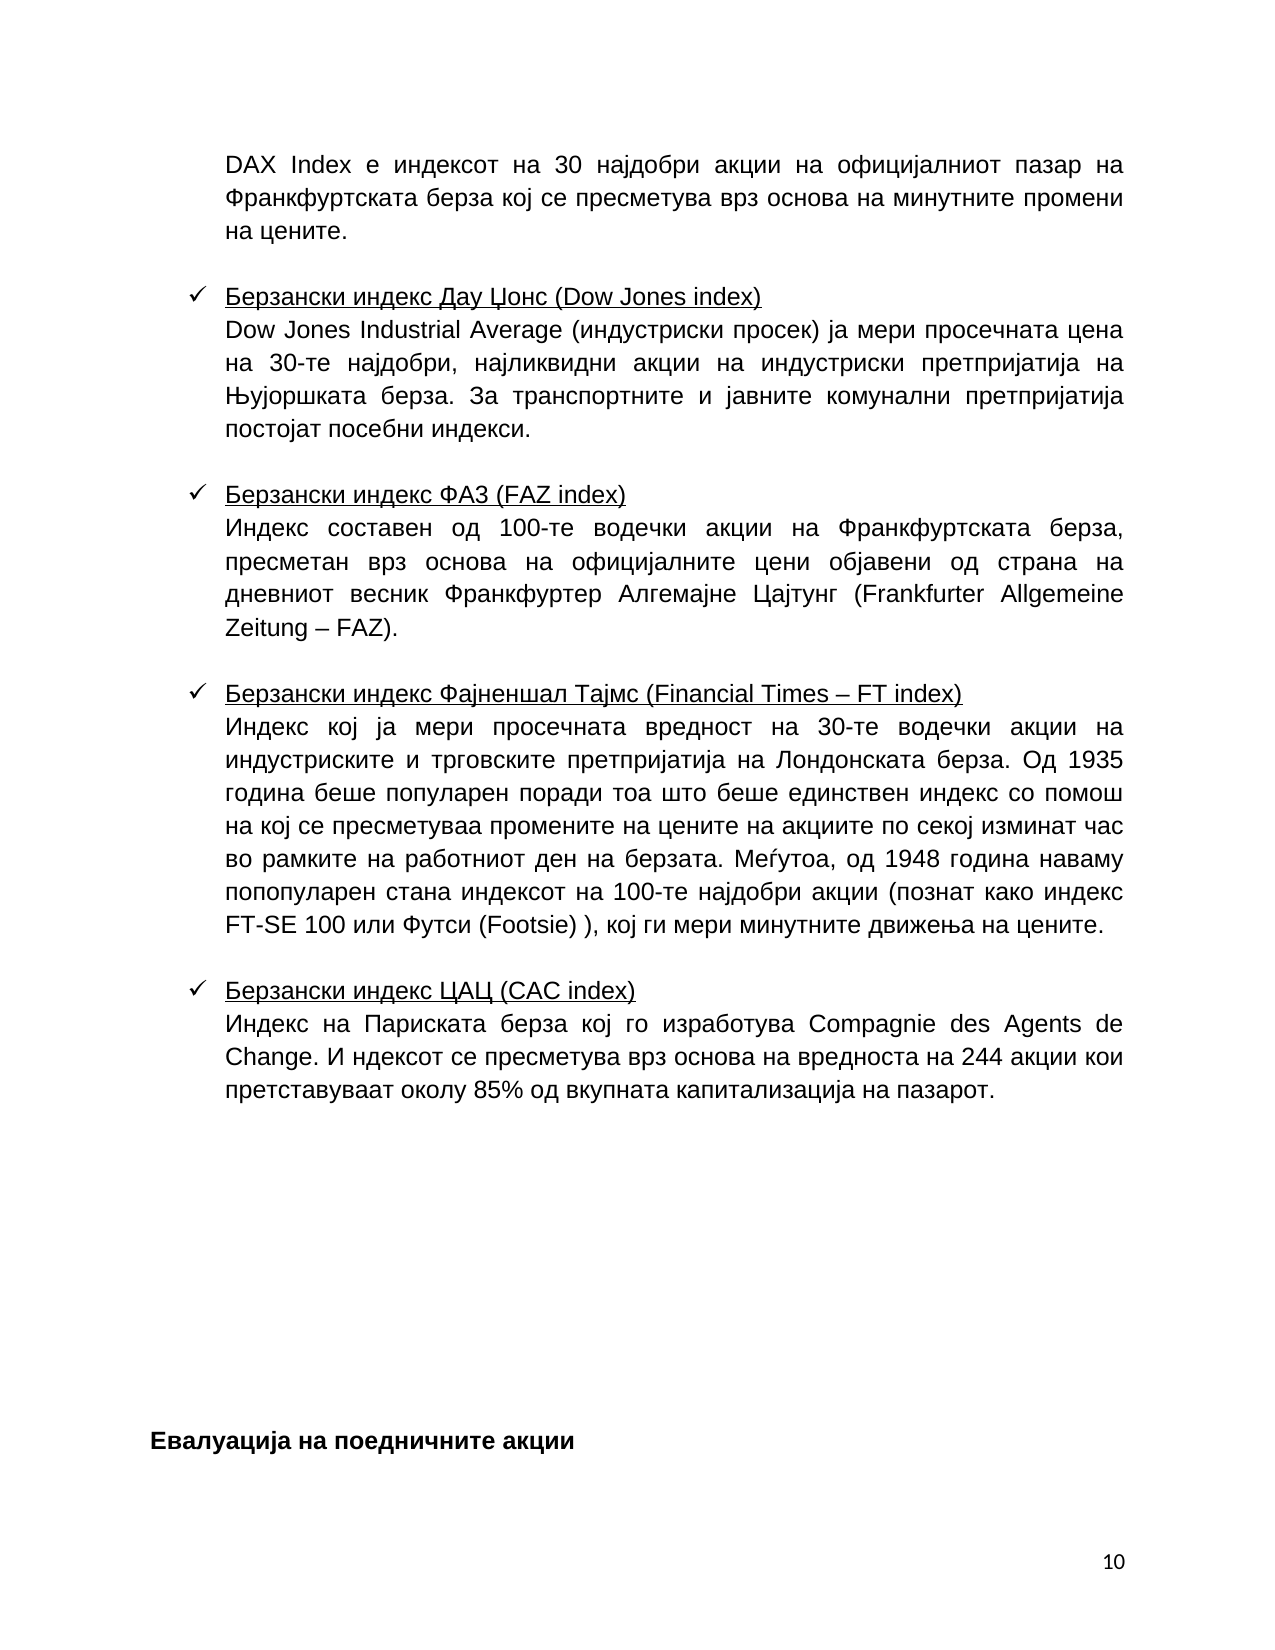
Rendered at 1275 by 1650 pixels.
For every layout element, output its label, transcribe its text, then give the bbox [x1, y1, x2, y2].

list Индекс кој ја мери просечната вредност на 30-те водечки акции на индустриските и трговските претпријатија на Лондонската берза. Од 1935 година беше популарен поради тоа што беше единствен индекс со помош на кој се пресметуваа промените на цените на акциите по секој изминат час во рамките на работниот ден на берзата. Меѓутоа, од 1948 година наваму попопуларен стана индексот на 100-те најдобри акции (познат како индекс FТ-ЅЕ 100 или Футси (Footsie) ), кој ги мери минутните движења на цените. [225, 712, 1125, 938]
list Берзански индекс ФА3 (FAZ index) [187, 480, 1125, 509]
list Индекс составен од 100-те водечки акции на Франкфуртската берза, пресметан врз основа на официјалните цени објавени од страна на дневниот весник Франкфуртер Алгемајне Цајтунг (Frankfurter Allgemeine Zeitung – FAZ). [225, 513, 1125, 641]
list Берзански индекс ЦАЦ (САС index) [187, 976, 1125, 1005]
list Берзански индекс Дау Џонс (Dow Jones index) [187, 282, 1125, 311]
list Индекс на Париската берза кој го изработува Compagnie des Agents de Change. И ндексот се пресметува врз основа на вредноста на 244 акции кои претставуваат околу 85% од вкупната капитализација на пазарот. [225, 1009, 1125, 1104]
list Берзански индекс Фајненшал Тајмс (Financial Times – FТ index) [187, 678, 1125, 707]
list DAX Index е индексот на 30 најдобри акции на официјалниот пазар на Франкфуртската берза кој се пресметува врз основа на минутните промени на цените. [225, 150, 1125, 245]
list Dow Jones Industrial Average (индустриски просек) ја мери просечната цена на 30-те најдобри, најликвидни акции на индустриски претпријатија на Њујоршката берза. За транспортните и јавните комунални претпријатија постојат посебни индекси. [225, 315, 1125, 443]
subtitle Евалуација на поедничните акции [150, 1426, 1125, 1455]
